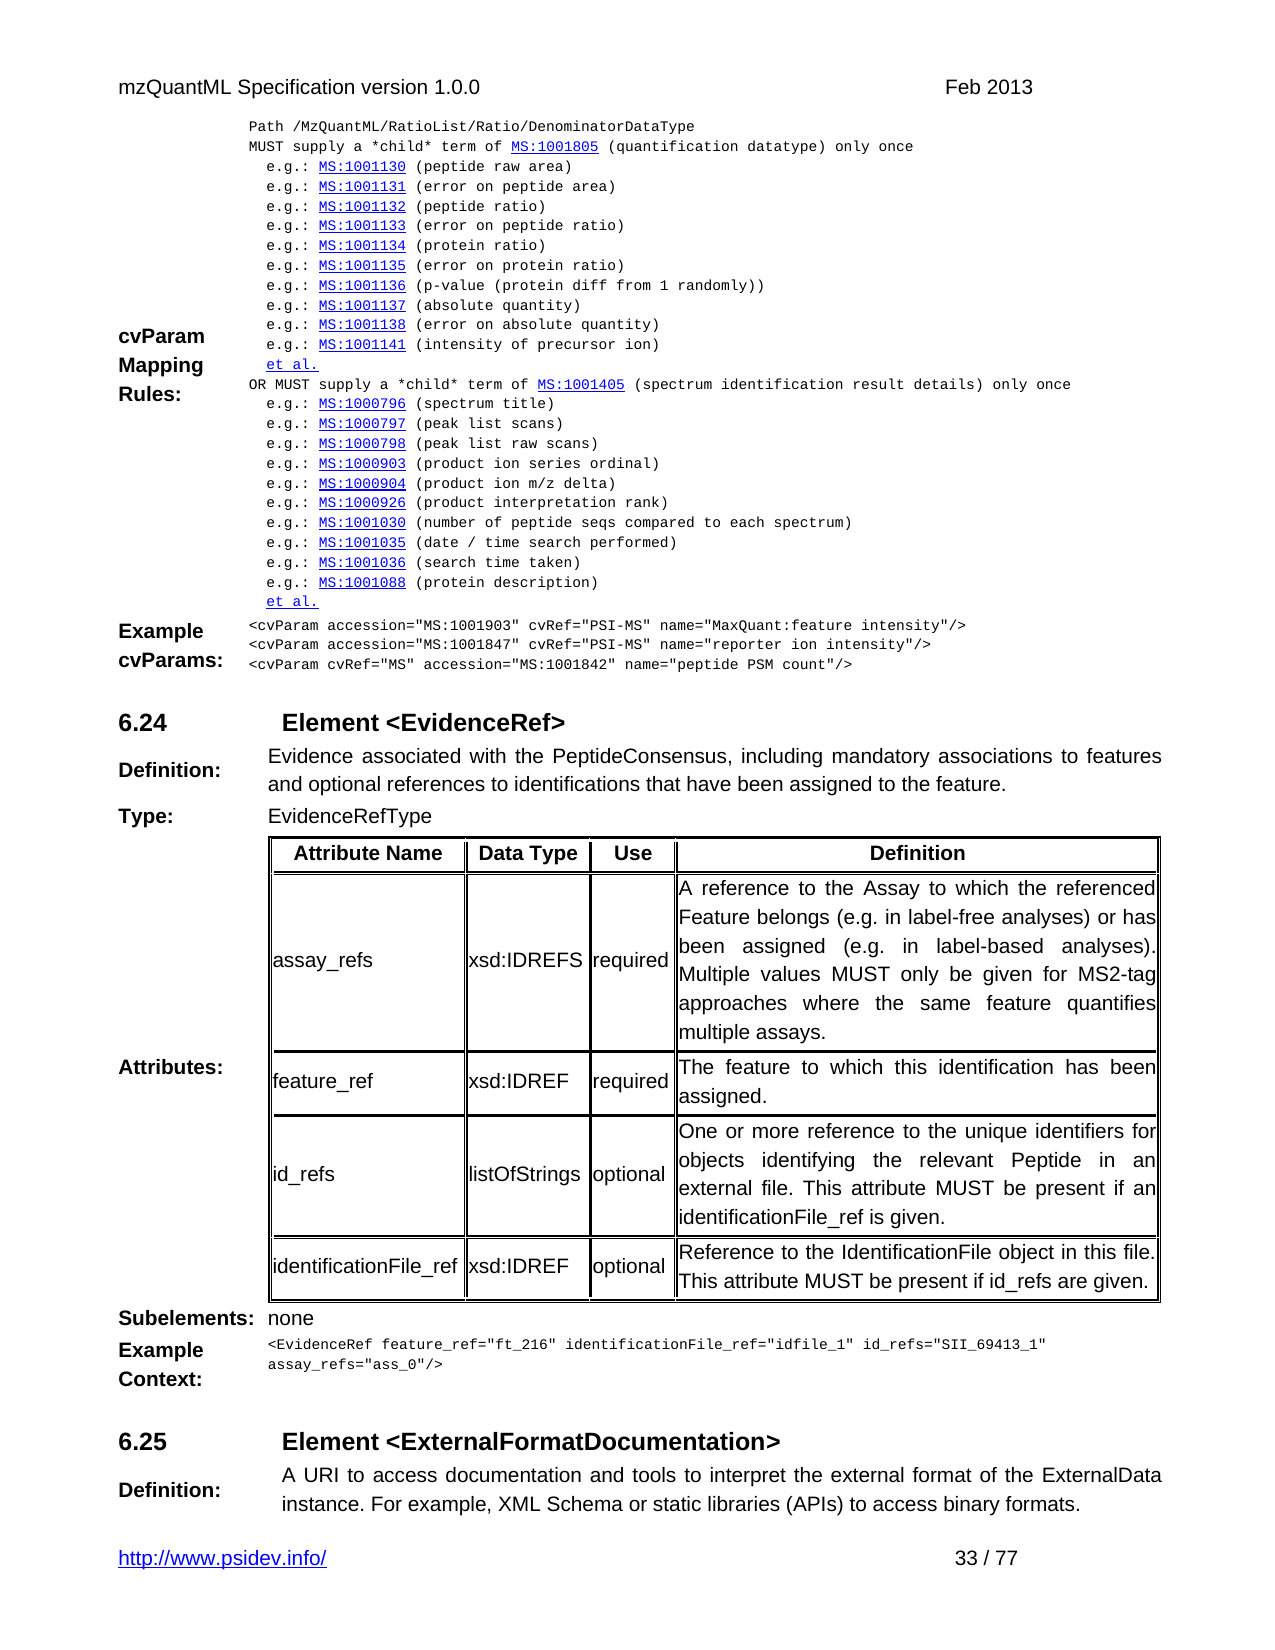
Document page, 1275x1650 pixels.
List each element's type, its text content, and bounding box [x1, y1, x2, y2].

table_cell EvidenceRefType [266, 803, 1165, 834]
subtitle Element <EvidenceRef> [118, 707, 1157, 736]
table_header Definition: [117, 742, 266, 803]
subtitle Element <ExternalFormatDocumentation> [118, 1427, 1157, 1456]
table_cell Subelements: [117, 1304, 266, 1336]
table_header Evidence associated with the PeptideConsensus, including mandatory associations to features and optional references to identifications that have been assigned to the feature. [266, 742, 1165, 803]
table_header A URI to access documentation and tools to interpret the external format of the ExternalData instance. For example, XML Schema or static libraries (APIs) to access binary formats. [280, 1462, 1165, 1522]
table_cell cvParam Mapping Rules: [117, 118, 247, 616]
table_cell <cvParam accession="MS:1001903" cvRef="PSI-MS" name="MaxQuant:feature intensity"/> <cvParam accession="MS:1001847" cvRef="PSI-MS" name="reporter ion intensity"/> <cvParam cvRef="MS" accession="MS:1001842" name="peptide PSM count"/> [247, 616, 1165, 679]
table_cell Example cvParams: [117, 616, 247, 679]
table_cell Example Context: [117, 1336, 266, 1398]
table_cell <EvidenceRef feature_ref="ft_216" identificationFile_ref="idfile_1" id_refs="SII_69413_1" assay_refs="ass_0"/> [266, 1336, 1165, 1398]
table_cell Type: [117, 803, 266, 834]
table_cell none [266, 1304, 1165, 1336]
table_cell Path /MzQuantML/RatioList/Ratio/DenominatorDataType MUST supply a *child* term of MS:1001805 (quantification datatype) only once e.g.: MS:1001130 (peptide raw area) e.g.: MS:1001131 (error on peptide area) e.g.: MS:1001132 (peptide ratio) e.g.: MS:1001133 (error on peptide ratio) e.g.: MS:1001134 (protein ratio) e.g.: MS:1001135 (error on protein ratio) e.g.: MS:1001136 (p-value (protein diff from 1 randomly)) e.g.: MS:1001137 (absolute quantity) e.g.: MS:1001138 (error on absolute quantity) e.g.: MS:1001141 (intensity of precursor ion) et al. OR MUST supply a *child* term of MS:1001405 (spectrum identification result details) only once e.g.: MS:1000796 (spectrum title) e.g.: MS:1000797 (peak list scans) e.g.: MS:1000798 (peak list raw scans) e.g.: MS:1000903 (product ion series ordinal) e.g.: MS:1000904 (product ion m/z delta) e.g.: MS:1000926 (product interpretation rank) e.g.: MS:1001030 (number of peptide seqs compared to each spectrum) e.g.: MS:1001035 (date / time search performed) e.g.: MS:1001036 (search time taken) e.g.: MS:1001088 (protein description) et al. [247, 118, 1165, 616]
table_cell Attributes: [117, 835, 266, 1304]
table_cell [266, 835, 1165, 1304]
table_header Definition: [117, 1462, 280, 1522]
